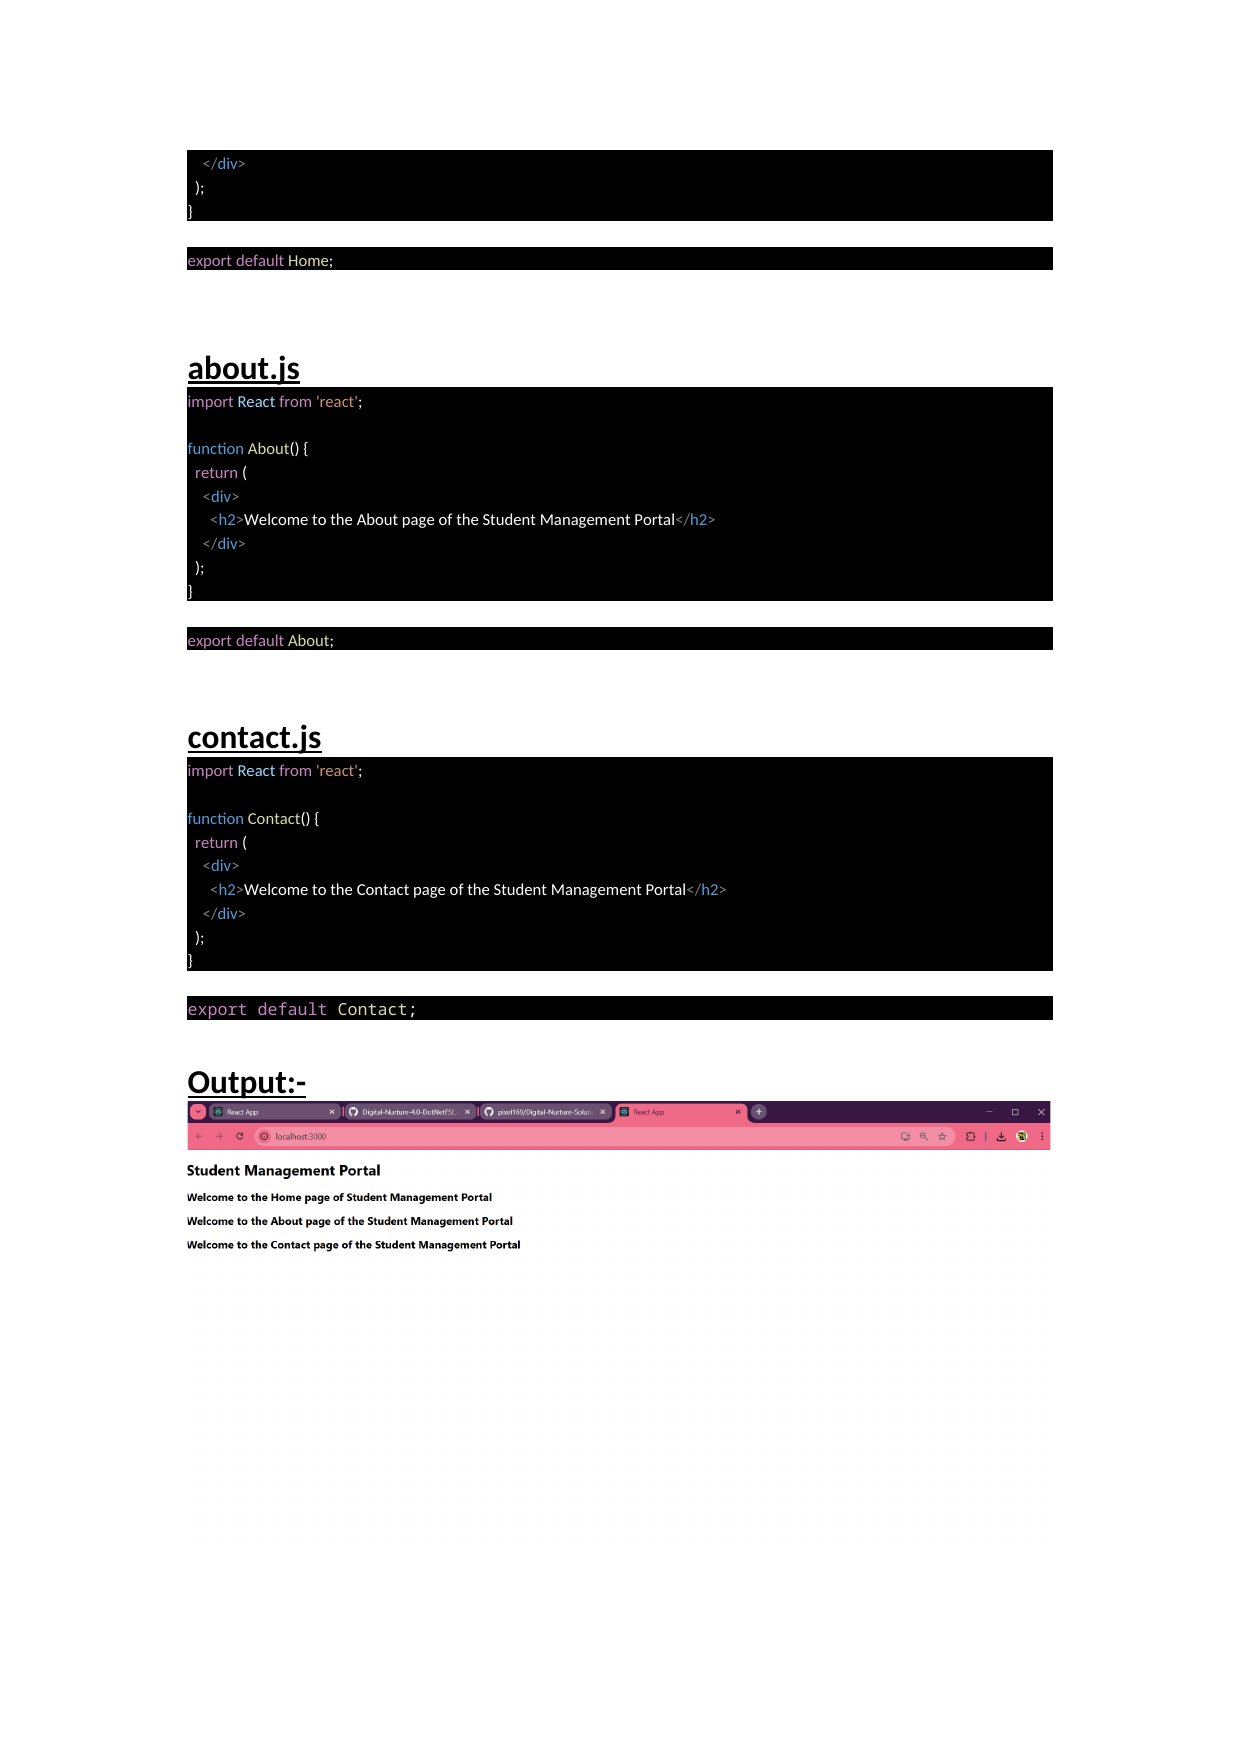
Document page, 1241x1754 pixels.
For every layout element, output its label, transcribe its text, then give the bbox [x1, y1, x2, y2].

text import React from 'react'; [187, 757, 1053, 781]
picture [187, 1101, 1051, 1554]
text Output:- [187, 1061, 1053, 1102]
text export default Home; [187, 247, 1053, 270]
text ); [187, 923, 1053, 947]
text return ( [187, 459, 1053, 482]
text } [187, 947, 1053, 971]
text function About() { [187, 435, 1053, 459]
text contact.js [187, 717, 1053, 757]
text ); [187, 554, 1053, 577]
text function Contact() { [187, 805, 1053, 828]
text export default Contact; [187, 996, 1053, 1020]
text ); [187, 174, 1053, 197]
text <div> [187, 852, 1053, 876]
text export default About; [187, 627, 1053, 650]
text } [187, 197, 1053, 221]
text <div> [187, 482, 1053, 506]
text </div> [187, 530, 1053, 554]
text <h2>Welcome to the About page of the Student Management Portal</h2> [187, 506, 1053, 530]
text </div> [187, 150, 1053, 174]
text } [187, 577, 1053, 601]
text about.js [187, 347, 1053, 387]
text </div> [187, 900, 1053, 923]
text return ( [187, 828, 1053, 852]
text <h2>Welcome to the Contact page of the Student Management Portal</h2> [187, 876, 1053, 900]
text import React from 'react'; [187, 387, 1053, 411]
